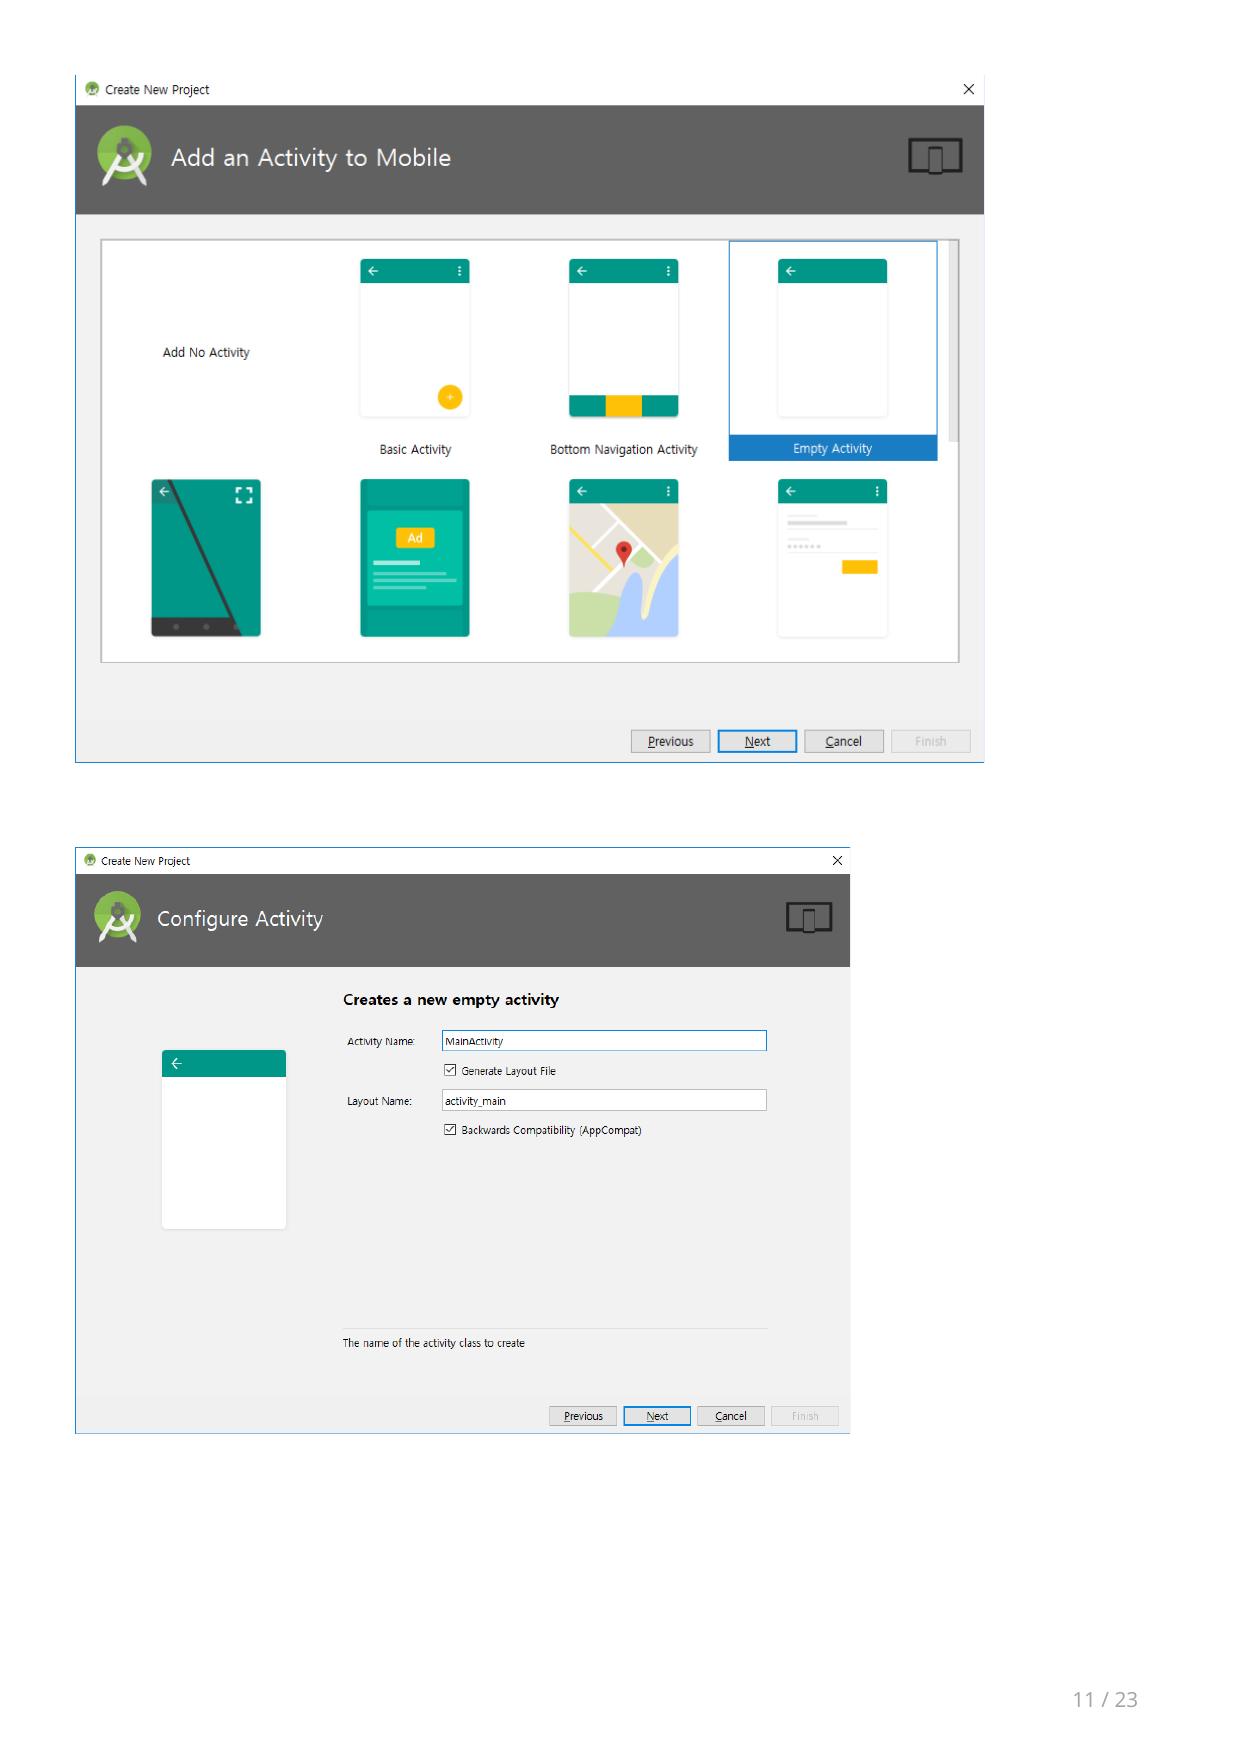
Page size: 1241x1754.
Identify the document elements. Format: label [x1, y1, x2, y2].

picture [75, 75, 985, 763]
picture [75, 847, 851, 1434]
